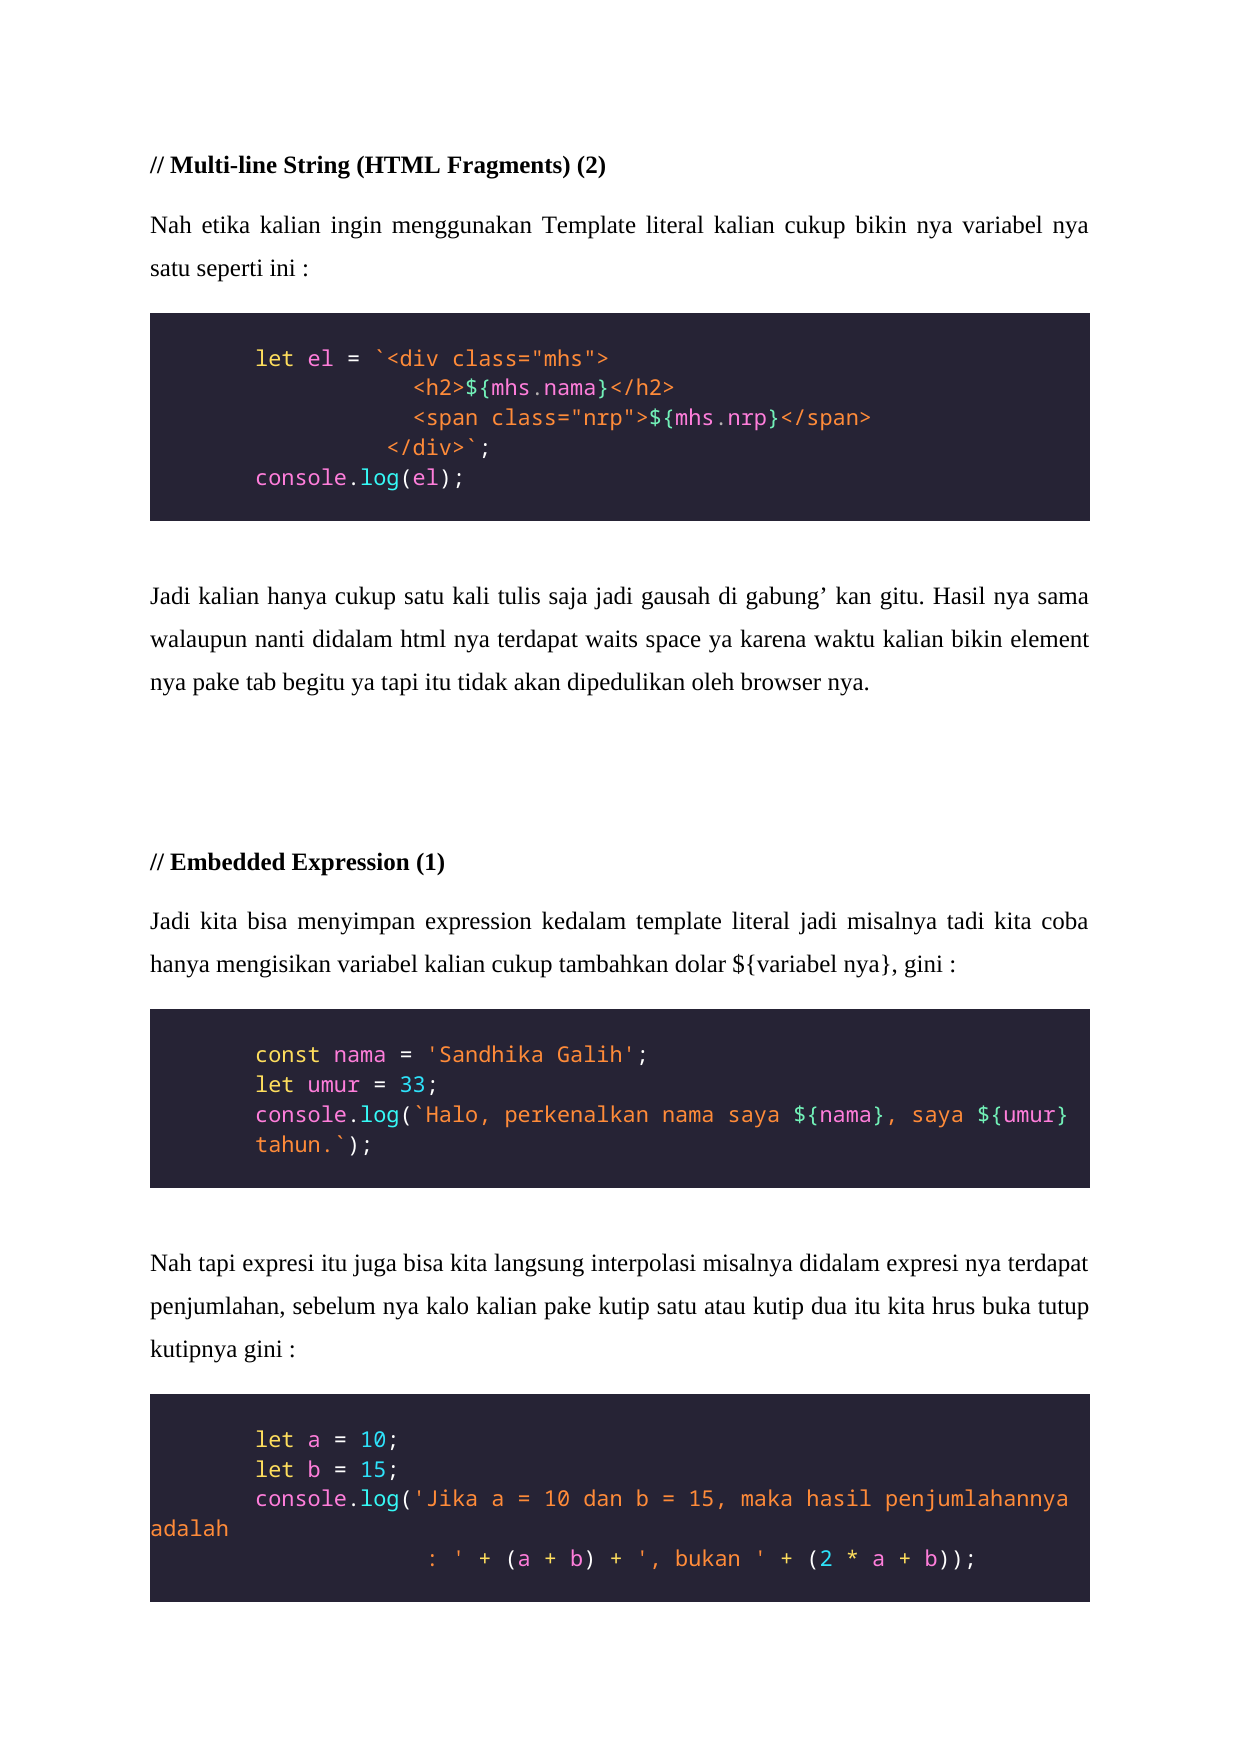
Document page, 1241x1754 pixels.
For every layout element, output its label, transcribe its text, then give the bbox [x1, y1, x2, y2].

text console.log(el); [150, 462, 1090, 491]
text let b = 15; [150, 1453, 1090, 1483]
text Nah tapi expresi itu juga bisa kita langsung interpolasi misalnya didalam expresi nya terdapat penjumlahan, sebelum nya kalo kalian pake kutip satu atau kutip dua itu kita hrus buka tutup kutipnya gini : [150, 1248, 1090, 1363]
text tahun.`); [150, 1128, 1090, 1158]
text console.log(`Halo, perkenalkan nama saya ${nama}, saya ${umur} [150, 1099, 1090, 1128]
text <span class="nrp">${mhs.nrp}</span> [150, 402, 1090, 432]
text // Embedded Expression (1) [150, 847, 1090, 875]
text Jadi kita bisa menyimpan expression kedalam template literal jadi misalnya tadi kita coba hanya mengisikan variabel kalian cukup tambahkan dolar ${variabel nya}, gini : [150, 906, 1090, 978]
text Nah etika kalian ingin menggunakan Template literal kalian cukup bikin nya variabel nya satu seperti ini : [150, 210, 1090, 282]
text </div>`; [150, 432, 1090, 462]
text Jadi kalian hanya cukup satu kali tulis saja jadi gausah di gabung’ kan gitu. Hasil nya sama walaupun nanti didalam html nya terdapat waits space ya karena waktu kalian bikin element nya pake tab begitu ya tapi itu tidak akan dipedulikan oleh browser nya. [150, 581, 1090, 696]
text let el = `<div class="mhs"> [150, 342, 1090, 372]
text console.log('Jika a = 10 dan b = 15, maka hasil penjumlahannya adalah [150, 1483, 1090, 1543]
text : ' + (a + b) + ', bukan ' + (2 * a + b)); [150, 1543, 1090, 1573]
text <h2>${mhs.nama}</h2> [150, 372, 1090, 402]
text // Multi-line String (HTML Fragments) (2) [150, 150, 1090, 179]
text const nama = 'Sandhika Galih'; [150, 1039, 1090, 1069]
text let a = 10; [150, 1424, 1090, 1453]
text let umur = 33; [150, 1069, 1090, 1099]
